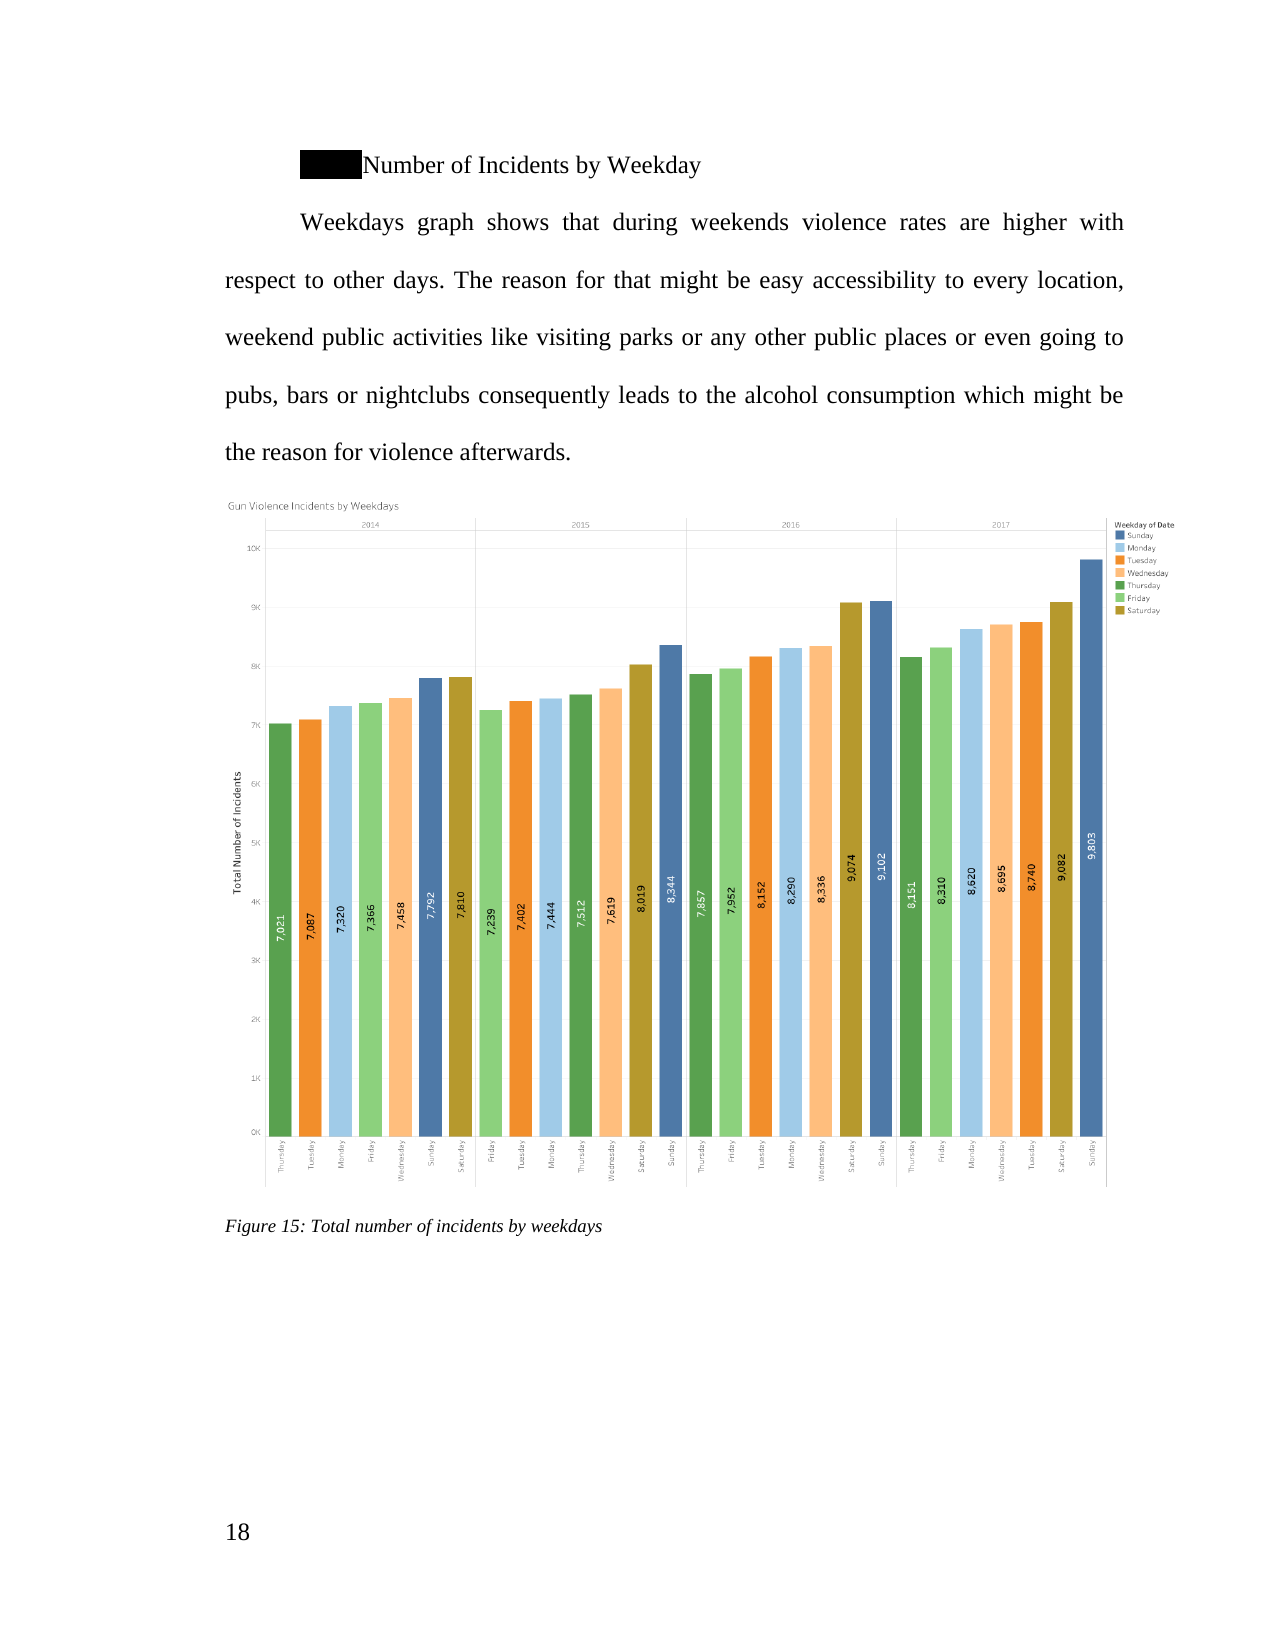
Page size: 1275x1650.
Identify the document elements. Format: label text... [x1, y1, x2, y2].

subtitle Number of Incidents by Weekday [362, 150, 1125, 179]
text Weekdays graph shows that during weekends violence rates are higher with respect to other days. The reason for that might be easy accessibility to every location, weekend public activities like visiting parks or any other public places or even going to pubs, bars or nightclubs consequently leads to the alcohol consumption which might be the reason for violence afterwards. [225, 207, 1125, 466]
text Figure 15: Total number of incidents by weekdays [225, 1215, 1125, 1237]
picture [225, 495, 1181, 1187]
